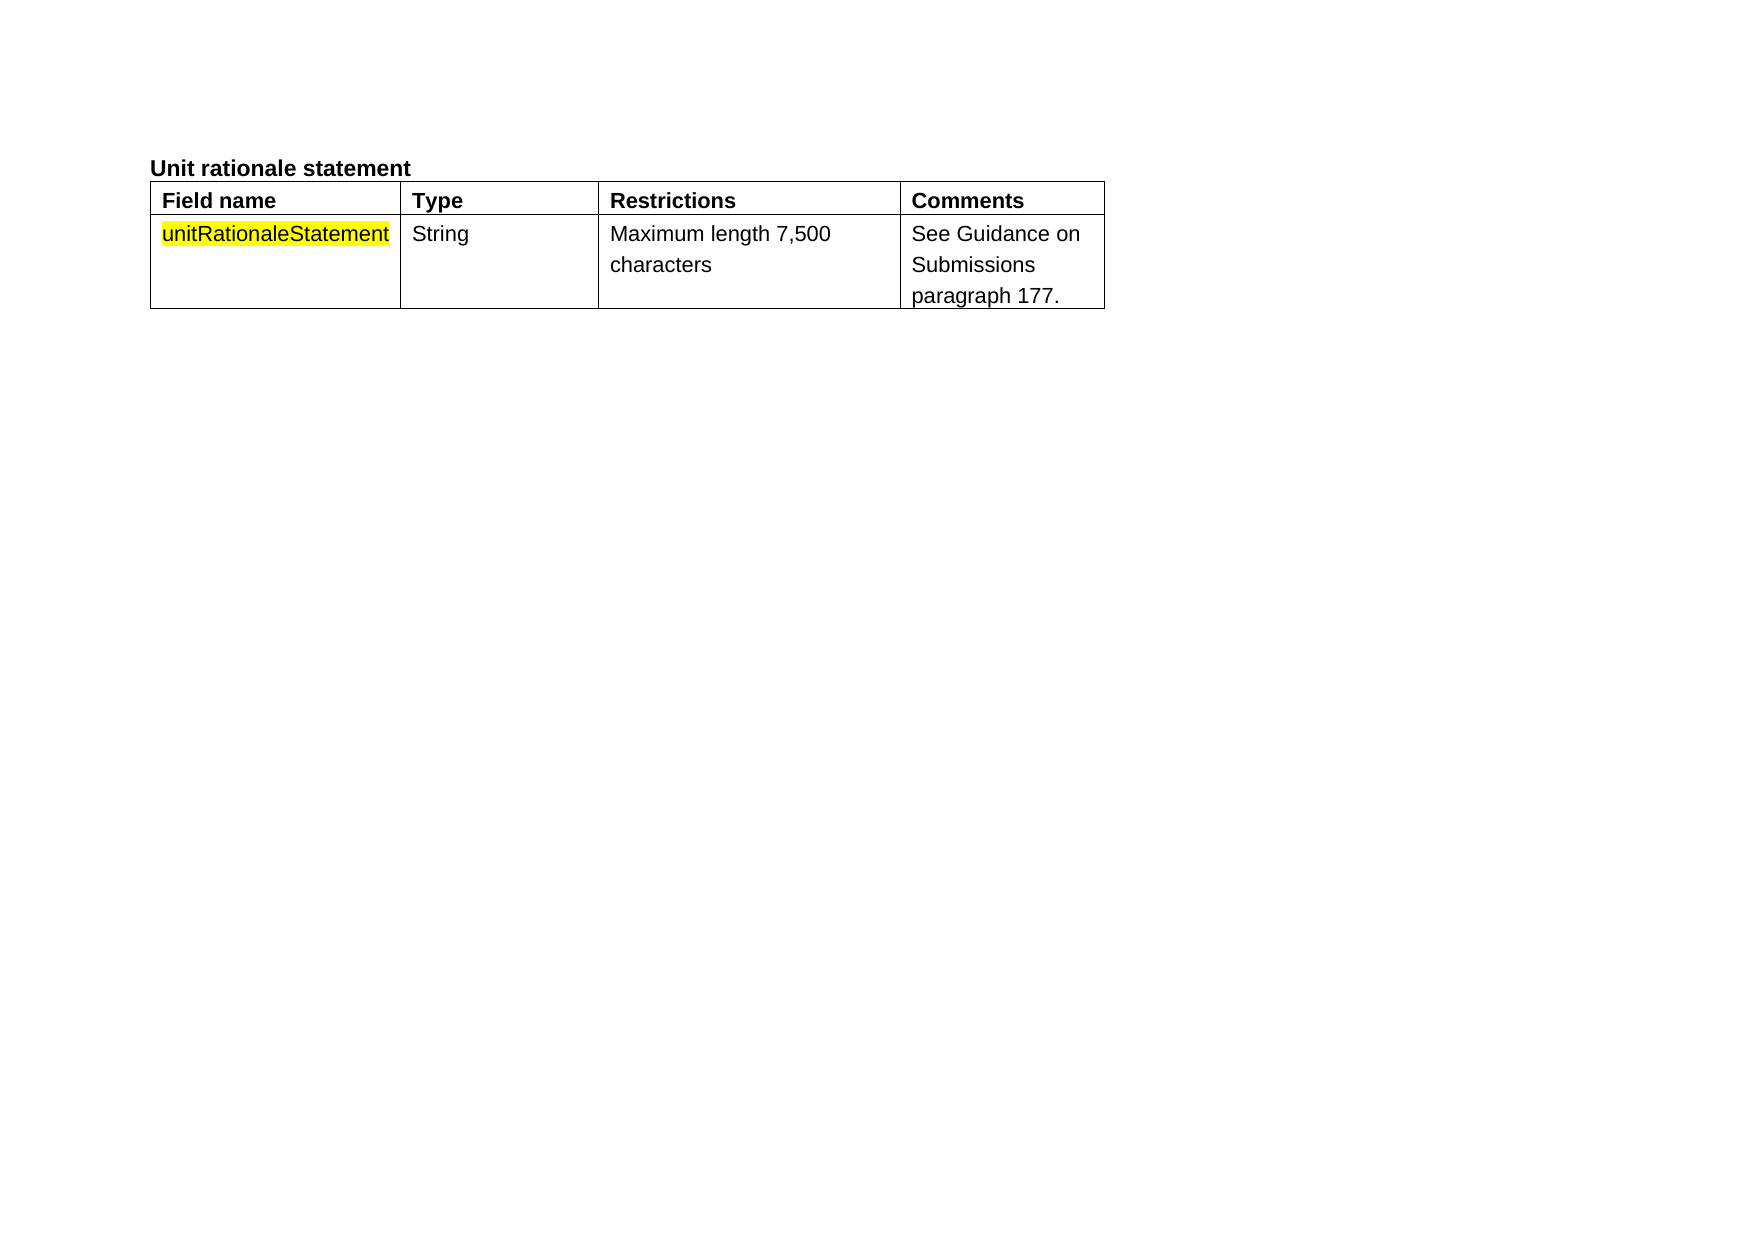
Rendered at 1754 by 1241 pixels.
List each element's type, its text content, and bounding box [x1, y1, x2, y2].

table_cell String [401, 215, 598, 308]
table_header Restrictions [599, 182, 900, 213]
subtitle Unit rationale statement [150, 150, 1604, 181]
table_cell unitRationaleStatement [151, 215, 400, 308]
table_header Comments [901, 182, 1104, 213]
table_cell See Guidance on Submissions paragraph 177. [901, 215, 1104, 308]
table_cell Maximum length 7,500 characters [599, 215, 900, 308]
table_header Field name [151, 182, 400, 213]
table_header Type [401, 182, 598, 213]
